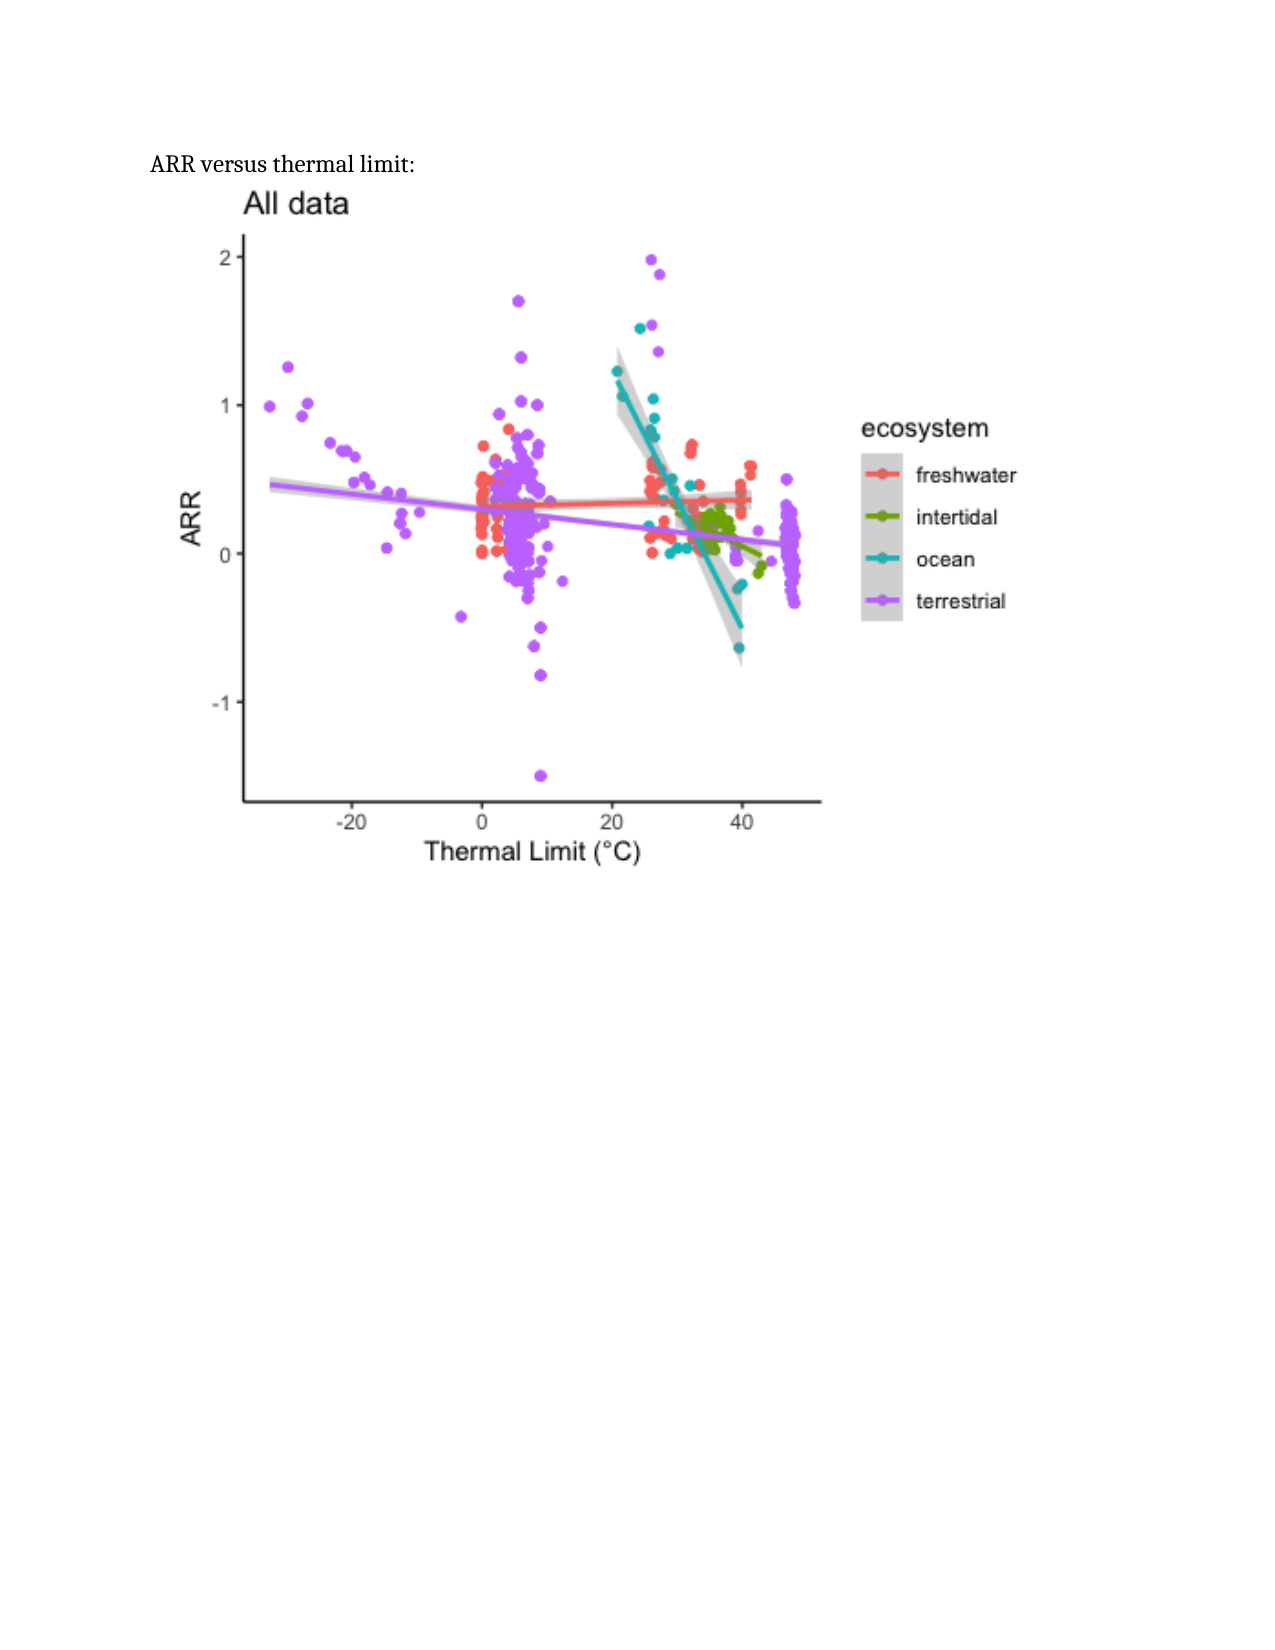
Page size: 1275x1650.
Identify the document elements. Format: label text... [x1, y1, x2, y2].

picture [168, 178, 1044, 879]
